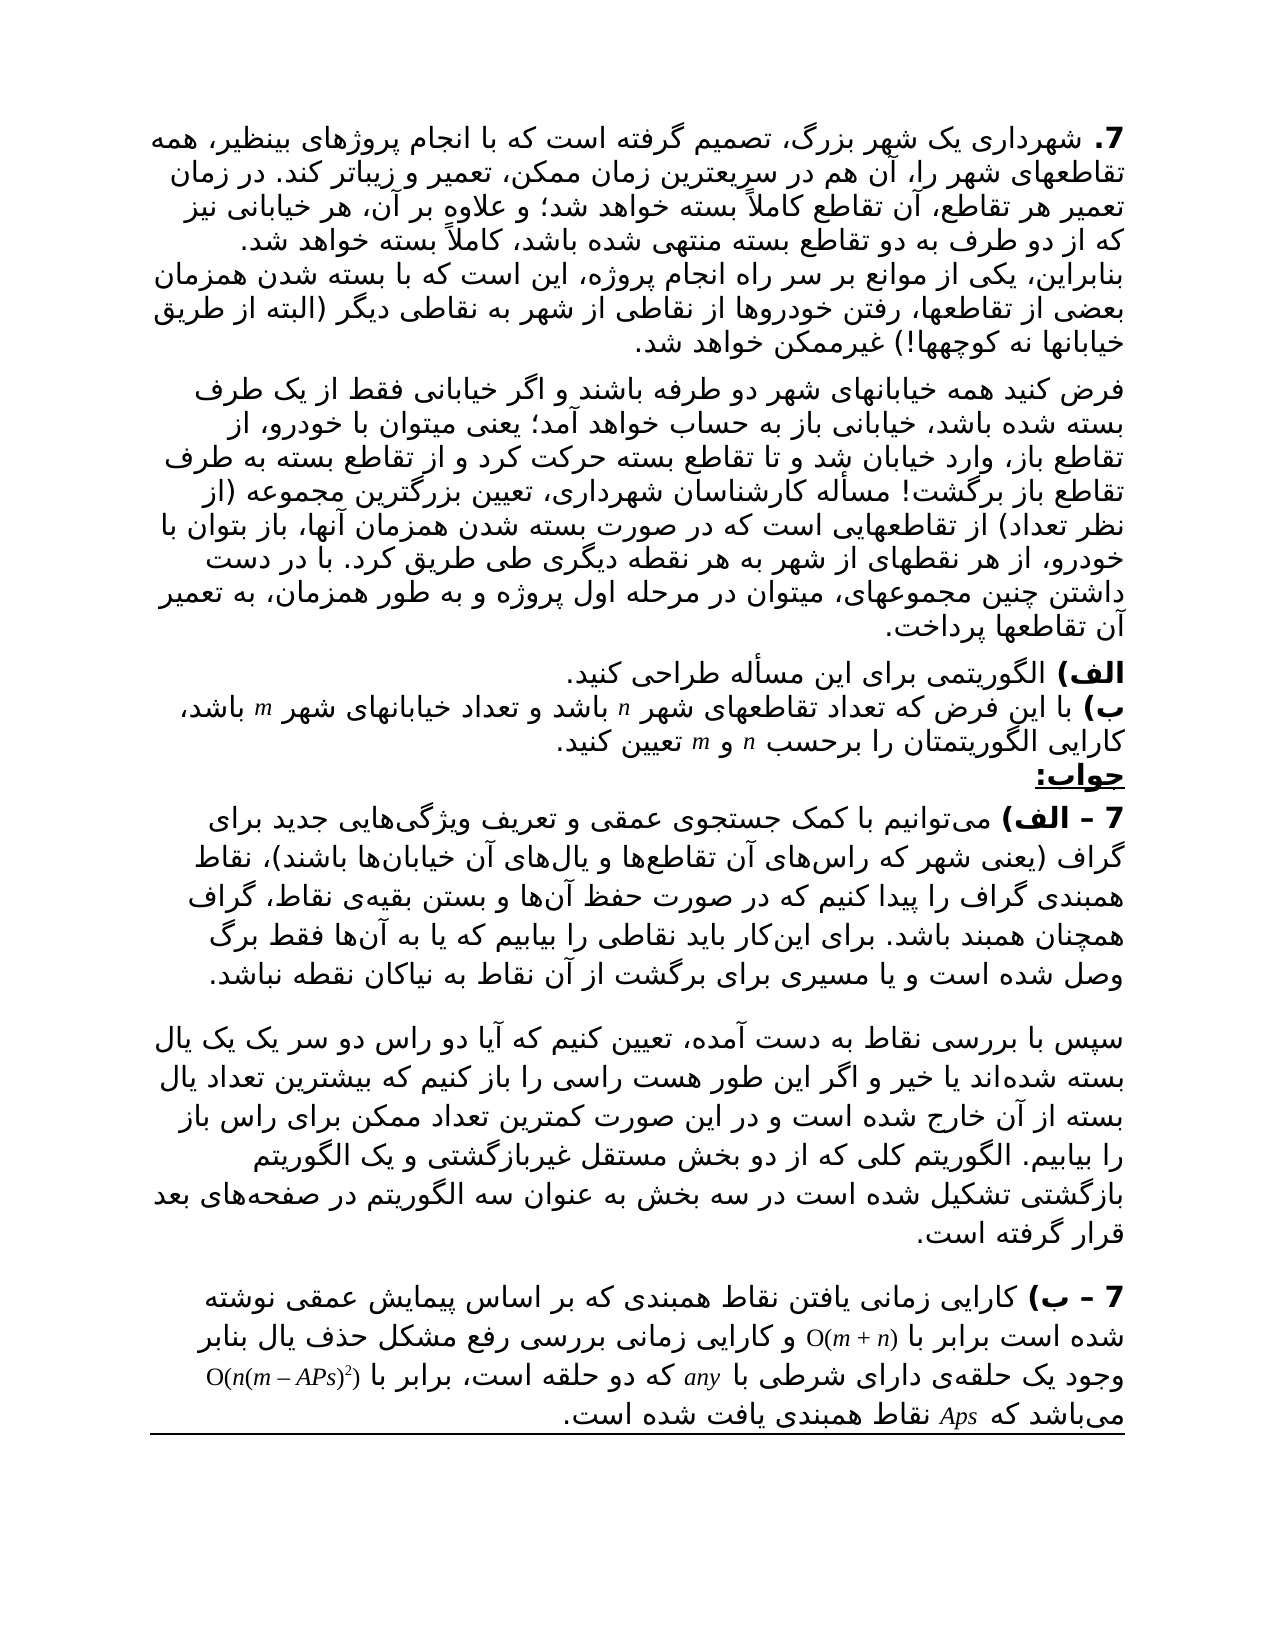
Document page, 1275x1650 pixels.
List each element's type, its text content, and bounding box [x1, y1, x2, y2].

text 7 – الف) می‌توانیم با کمک جستجوی عمقی و تعریف ویژگی‌هایی جدید برای گراف (یعنی شهر که راس‌های آن تقاطع‌ها و یال‌های آن خیابان‌ها باشند)، نقاط همبندی گراف را پیدا کنیم که در صورت حفظ آن‌ها و بستن بقیه‌ی نقاط، گراف همچنان همبند باشد. برای این‌کار باید نقاطی را بیابیم که یا به آن‌ها فقط برگ وصل شده است و یا مسیری برای برگشت از آن نقاط به نیاکان نقطه نباشد. [150, 802, 1125, 991]
text الف) الگوریتمی برای این مسأله طراحی کنید. [150, 656, 1125, 690]
text 7 – ب) کارایی زمانی یافتن نقاط همبندی که بر اساس پیمایش عمقی نوشته شده است برابر با O(m + n) و کارایی زمانی بررسی رفع مشکل حذف یال بنابر وجود یک حلقه‌ی دارای شرطی با any که دو حلقه است، برابر با O(n(m – APs)2) می‌باشد که Aps نقاط همبندی یافت شده است. [150, 1280, 1125, 1433]
text ب) با این فرض که تعداد تقاطعهای شهر باشد و تعداد خیابانهای شهر باشد، کارایی الگوریتمتان را برحسب و تعیین کنید. [150, 690, 1125, 758]
text 7. شهرداری یک شهر بزرگ، تصمیم گرفته است که با انجام پروژهای بینظیر، همه تقاطعهای شهر را، آن هم در سریعترین زمان ممکن، تعمیر و زیباتر کند. در زمان تعمیر هر تقاطع، آن تقاطع کاملاً بسته خواهد شد؛ و علاوه بر آن، هر خیابانی نیز که از دو طرف به دو تقاطع بسته منتهی شده باشد، کاملاً بسته خواهد شد. بنابراین، یکی از موانع بر سر راه انجام پروژه، این است که با بسته شدن همزمان بعضی از تقاطعها، رفتن خودروها از نقاطی از شهر به نقاطی دیگر (البته از طریق خیابانها نه کوچهها!) غیرممکن خواهد شد. [150, 122, 1125, 359]
text جواب: [150, 758, 1125, 792]
text سپس با بررسی نقاط به دست آمده، تعیین کنیم که آیا دو راس دو سر یک یک یال بسته شده‌اند یا خیر و اگر این طور هست راسی را باز کنیم که بیشترین تعداد یال بسته از آن خارج شده است و در این صورت کمترین تعداد ممکن برای راس باز را بیابیم. الگوریتم کلی که از دو بخش مستقل غیربازگشتی و یک الگوریتم بازگشتی تشکیل شده است در سه بخش به عنوان سه الگوریتم در صفحه‌های بعد قرار گرفته است. [150, 1021, 1125, 1250]
text فرض کنید همه خیابانهای شهر دو طرفه باشند و اگر خیابانی فقط از یک طرف بسته شده باشد، خیابانی باز به حساب خواهد آمد؛ یعنی میتوان با خودرو، از تقاطع باز، وارد خیابان شد و تا تقاطع بسته حرکت کرد و از تقاطع بسته به طرف تقاطع باز برگشت! مسأله کارشناسان شهرداری، تعیین بزرگترین مجموعه (از نظر تعداد) از تقاطعهایی است که در صورت بسته شدن همزمان آنها، باز بتوان با خودرو، از هر نقطهای از شهر به هر نقطه دیگری طی طریق کرد. با در دست داشتن چنین مجموعهای، میتوان در مرحله اول پروژه و به طور همزمان، به تعمیر آن تقاطعها پرداخت. [150, 372, 1125, 644]
